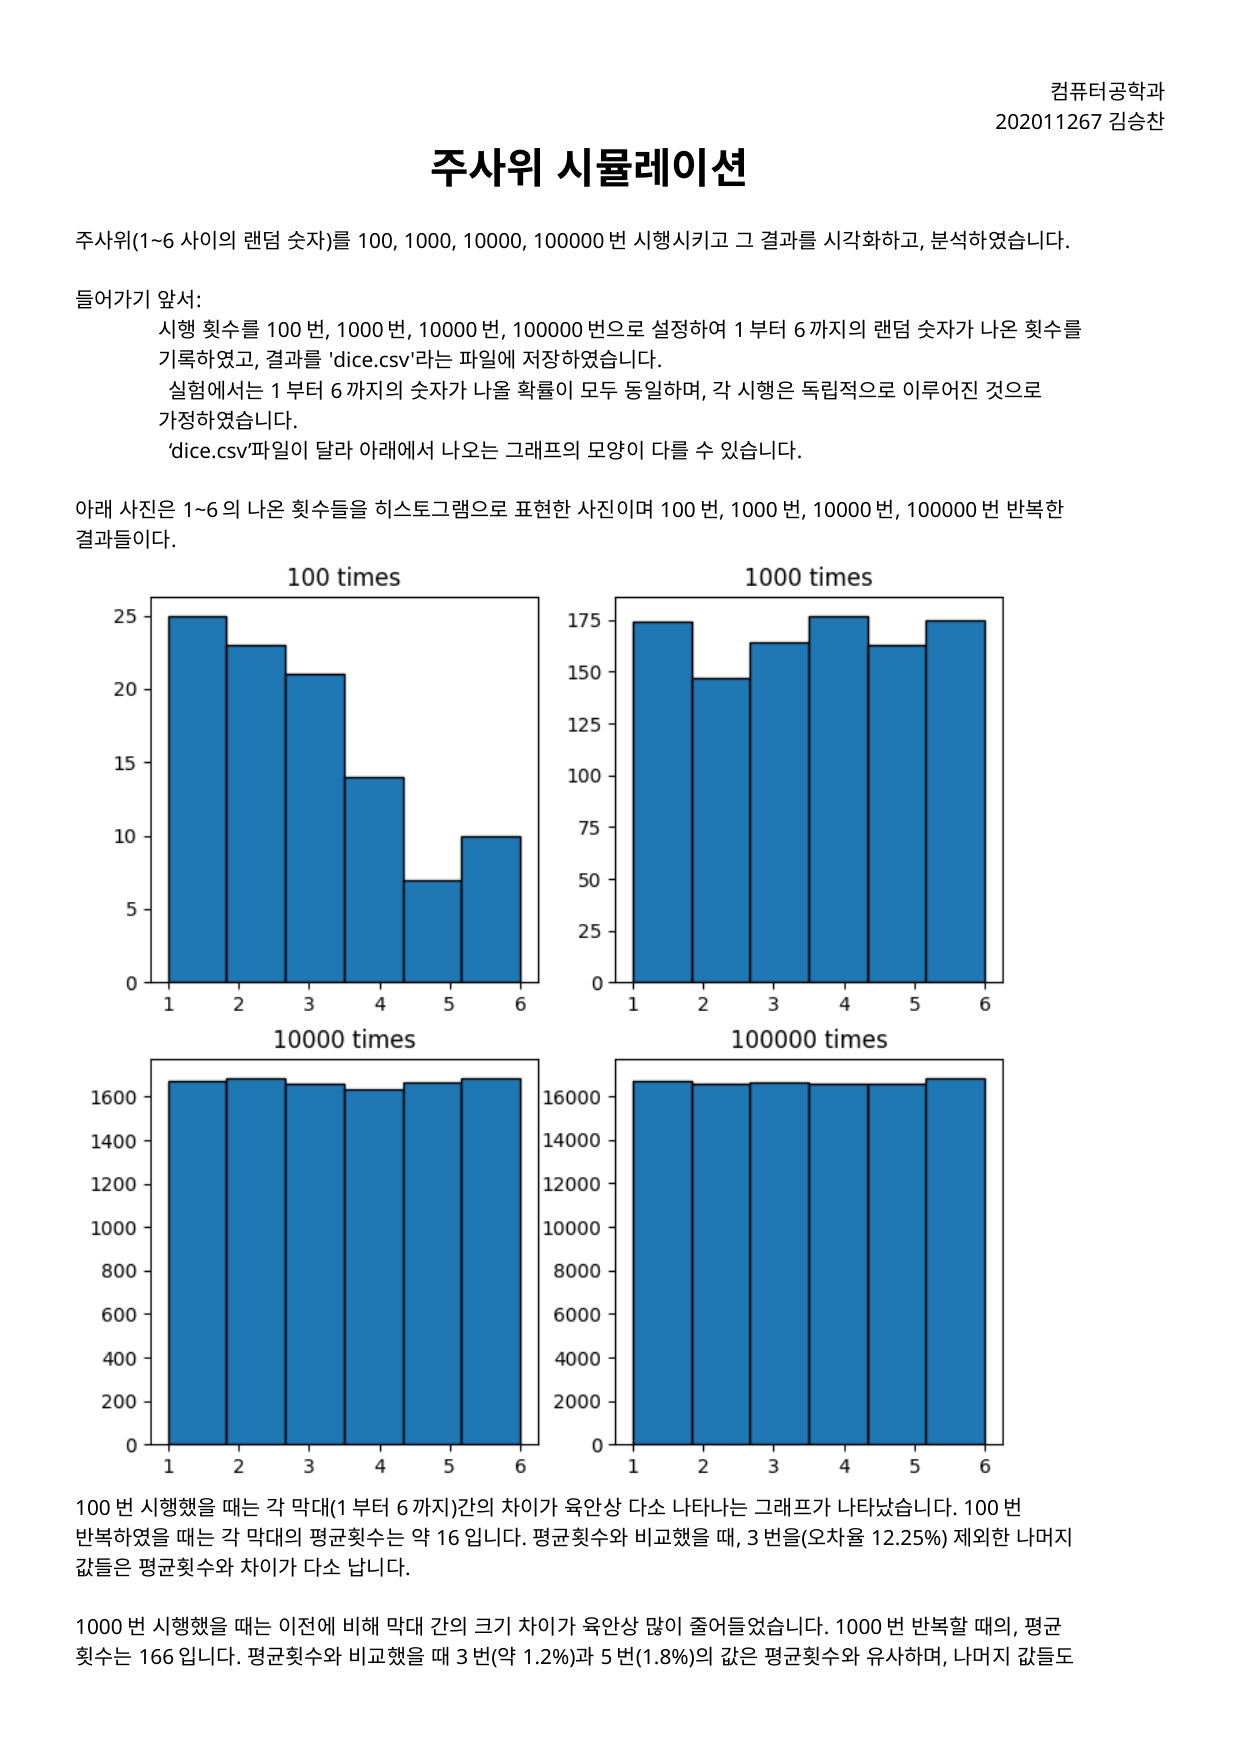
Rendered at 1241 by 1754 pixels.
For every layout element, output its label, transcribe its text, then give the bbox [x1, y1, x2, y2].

text 아래 사진은 1~6의 나온 횟수들을 히스토그램으로 표현한 사진이며 100번, 1000번, 10000번, 100000번 반복한 결과들이다. [75, 493, 1103, 554]
text 100번 시행했을 때는 각 막대(1부터 6까지)간의 차이가 육안상 다소 나타나는 그래프가 나타났습니다. 100번 반복하였을 때는 각 막대의 평균횟수는 약 16입니다. 평균횟수와 비교했을 때, 3번을(오차율 12.25%) 제외한 나머지 값들은 평균횟수와 차이가 다소 납니다. [75, 1491, 1103, 1582]
text 들어가기 앞서: [75, 283, 1103, 313]
text 주사위 시뮬레이션 [75, 136, 1103, 196]
text 시행 횟수를 100번, 1000번, 10000번, 100000번으로 설정하여 1부터 6까지의 랜덤 숫자가 나온 횟수를 기록하였고, 결과를 'dice.csv'라는 파일에 저장하였습니다. [158, 313, 1103, 374]
text 주사위(1~6 사이의 랜덤 숫자)를 100, 1000, 10000, 100000번 시행시키고 그 결과를 시각화하고, 분석하였습니다. [75, 224, 1103, 254]
text 실험에서는 1부터 6까지의 숫자가 나올 확률이 모두 동일하며, 각 시행은 독립적으로 이루어진 것으로 가정하였습니다. [158, 374, 1103, 434]
picture [75, 553, 1015, 1491]
text 컴퓨터공학과 [75, 75, 1165, 105]
text 202011267 김승찬 [75, 105, 1165, 136]
text ‘dice.csv’파일이 달라 아래에서 나오는 그래프의 모양이 다를 수 있습니다. [158, 434, 1103, 465]
